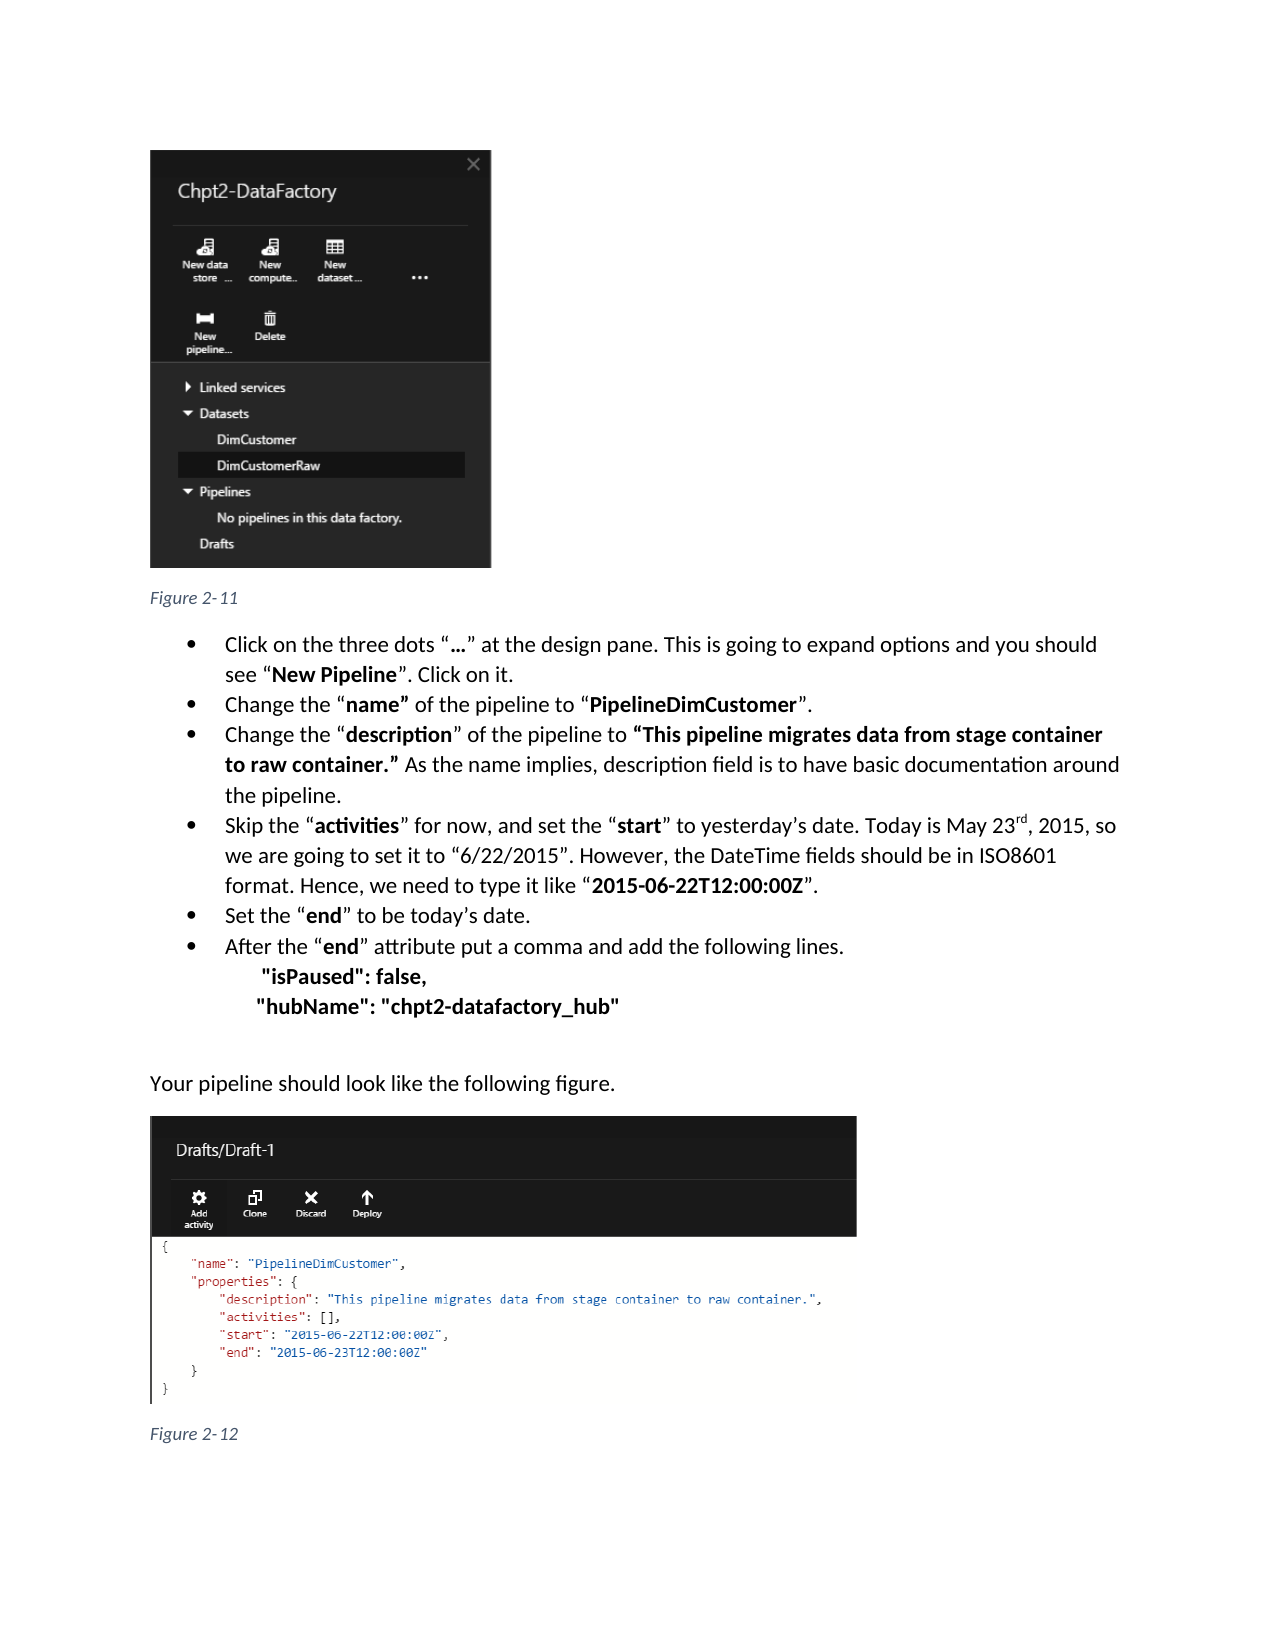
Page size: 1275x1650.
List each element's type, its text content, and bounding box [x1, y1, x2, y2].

list "hubName": "chpt2-datafactory_hub" [225, 992, 1125, 1020]
text Figure 2-11 [150, 586, 1125, 609]
list Set the “end” to be today’s date. [187, 902, 1125, 930]
picture [150, 1116, 857, 1404]
list Change the “description” of the pipeline to “This pipeline migrates data from stage container to raw container.” As the name implies, description field is to have basic documentation around the pipeline. [187, 720, 1125, 809]
list Change the “name” of the pipeline to “PipelineDimCustomer”. [187, 690, 1125, 718]
text Figure 2-12 [150, 1423, 1125, 1446]
list Click on the three dots “…” at the design pane. This is going to expand options and you should see “New Pipeline”. Click on it. [187, 630, 1125, 688]
list "isPaused": false, [225, 962, 1125, 990]
picture [150, 150, 492, 568]
text Your pipeline should look like the following figure. [150, 1069, 1125, 1097]
list After the “end” attribute put a comma and add the following lines. [187, 932, 1125, 960]
list Skip the “activities” for now, and set the “start” to yesterday’s date. Today is May 23rd, 2015, so we are going to set it to “6/22/2015”. However, the DateTime fields should be in ISO8601 format. Hence, we need to type it like “2015-06-22T12:00:00Z”. [187, 811, 1125, 899]
